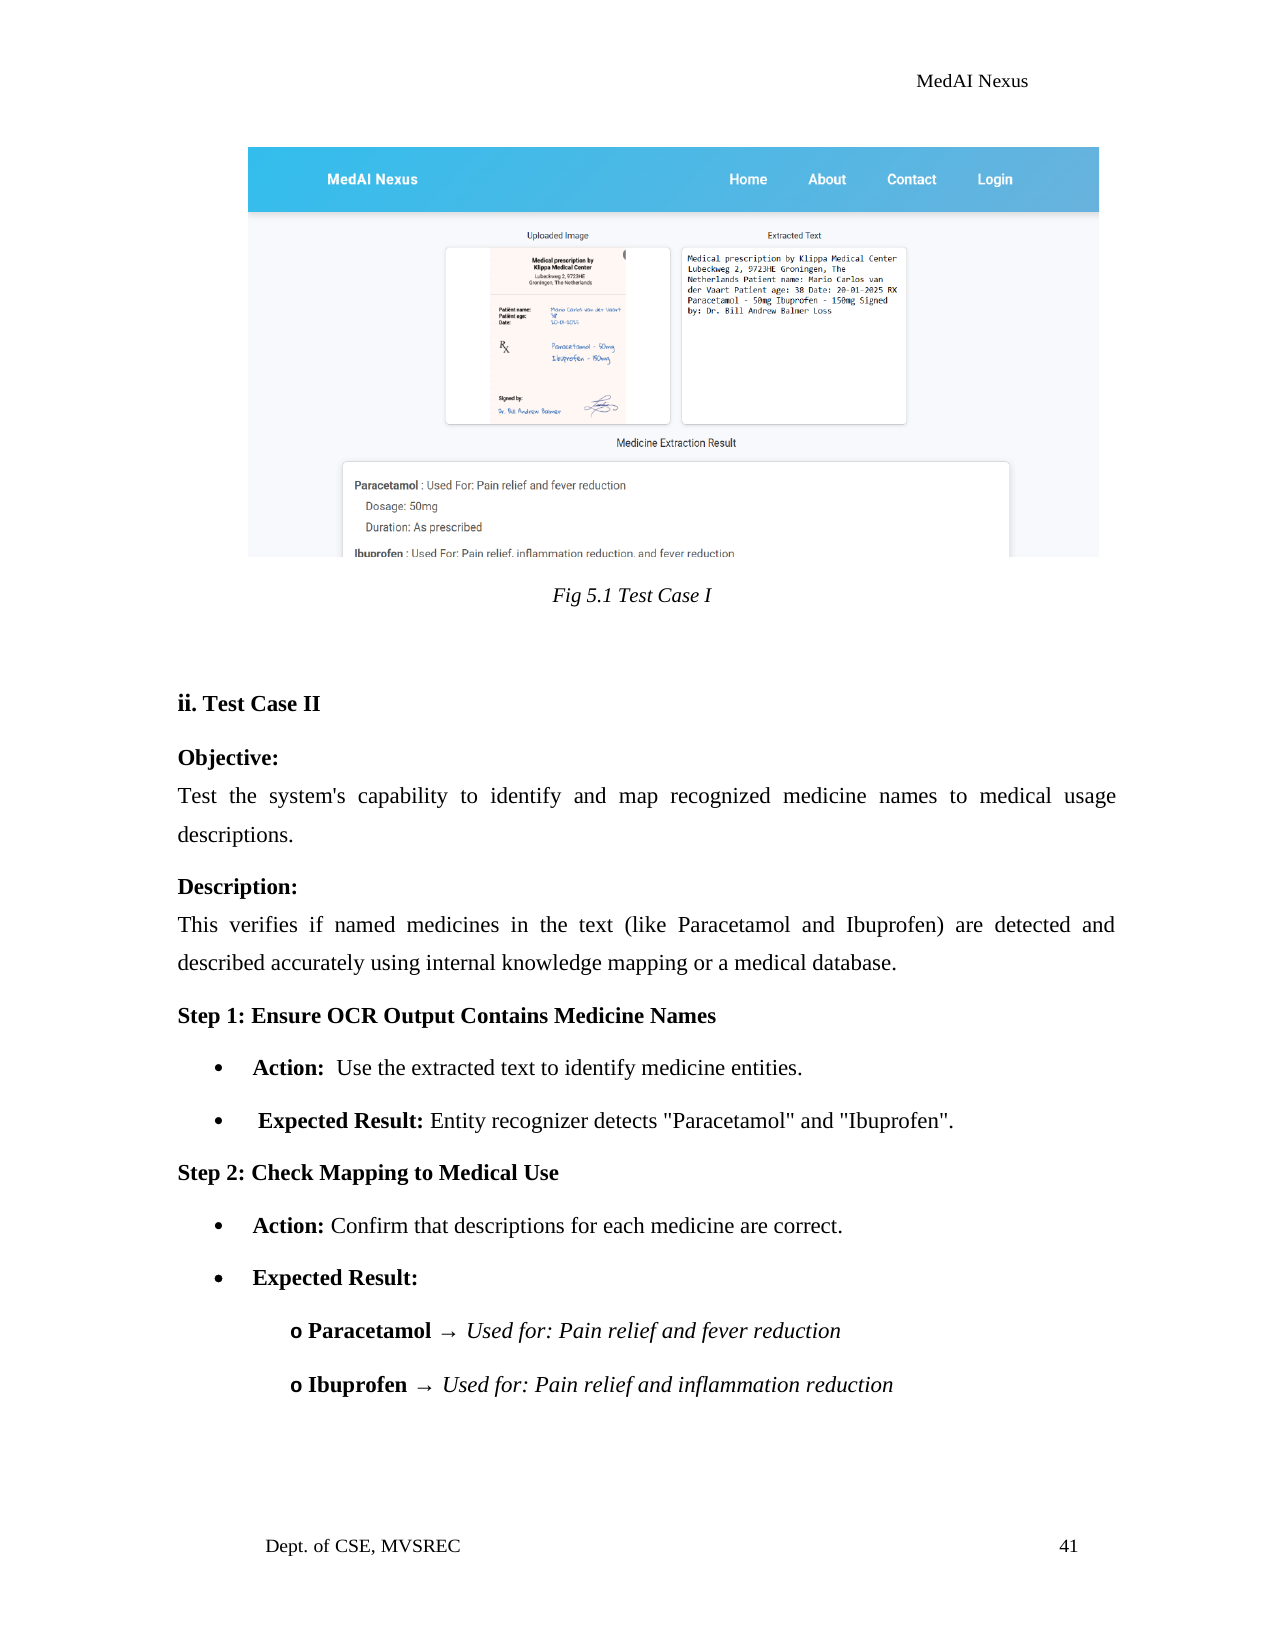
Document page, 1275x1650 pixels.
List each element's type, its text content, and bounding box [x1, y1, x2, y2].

text Objective: Test the system's capability to identify and map recognized medicine names to medical usage descriptions. [177, 744, 1117, 847]
list Action: Confirm that descriptions for each medicine are correct. [215, 1212, 1117, 1238]
text Description: This verifies if named medicines in the text (like Paracetamol and Ibuprofen) are detected and described accurately using internal knowledge mapping or a medical database. [177, 873, 1117, 976]
text Step 2: Check Mapping to Medical Use [177, 1159, 1117, 1186]
list Expected Result: [215, 1264, 1117, 1291]
list Action: Use the extracted text to identify medicine entities. [215, 1054, 1117, 1081]
list Paracetamol → Used for: Pain relief and fever reduction [290, 1317, 1117, 1344]
text Fig 5.1 Test Case I [177, 583, 1117, 607]
text Step 1: Ensure OCR Output Contains Medicine Names [177, 1002, 1117, 1028]
picture [248, 147, 1100, 557]
list Expected Result: Entity recognizer detects "Paracetamol" and "Ibuprofen". [215, 1107, 1117, 1133]
text ii. Test Case II [177, 688, 1117, 717]
list Ibuprofen → Used for: Pain relief and inflammation reduction [290, 1371, 1117, 1399]
